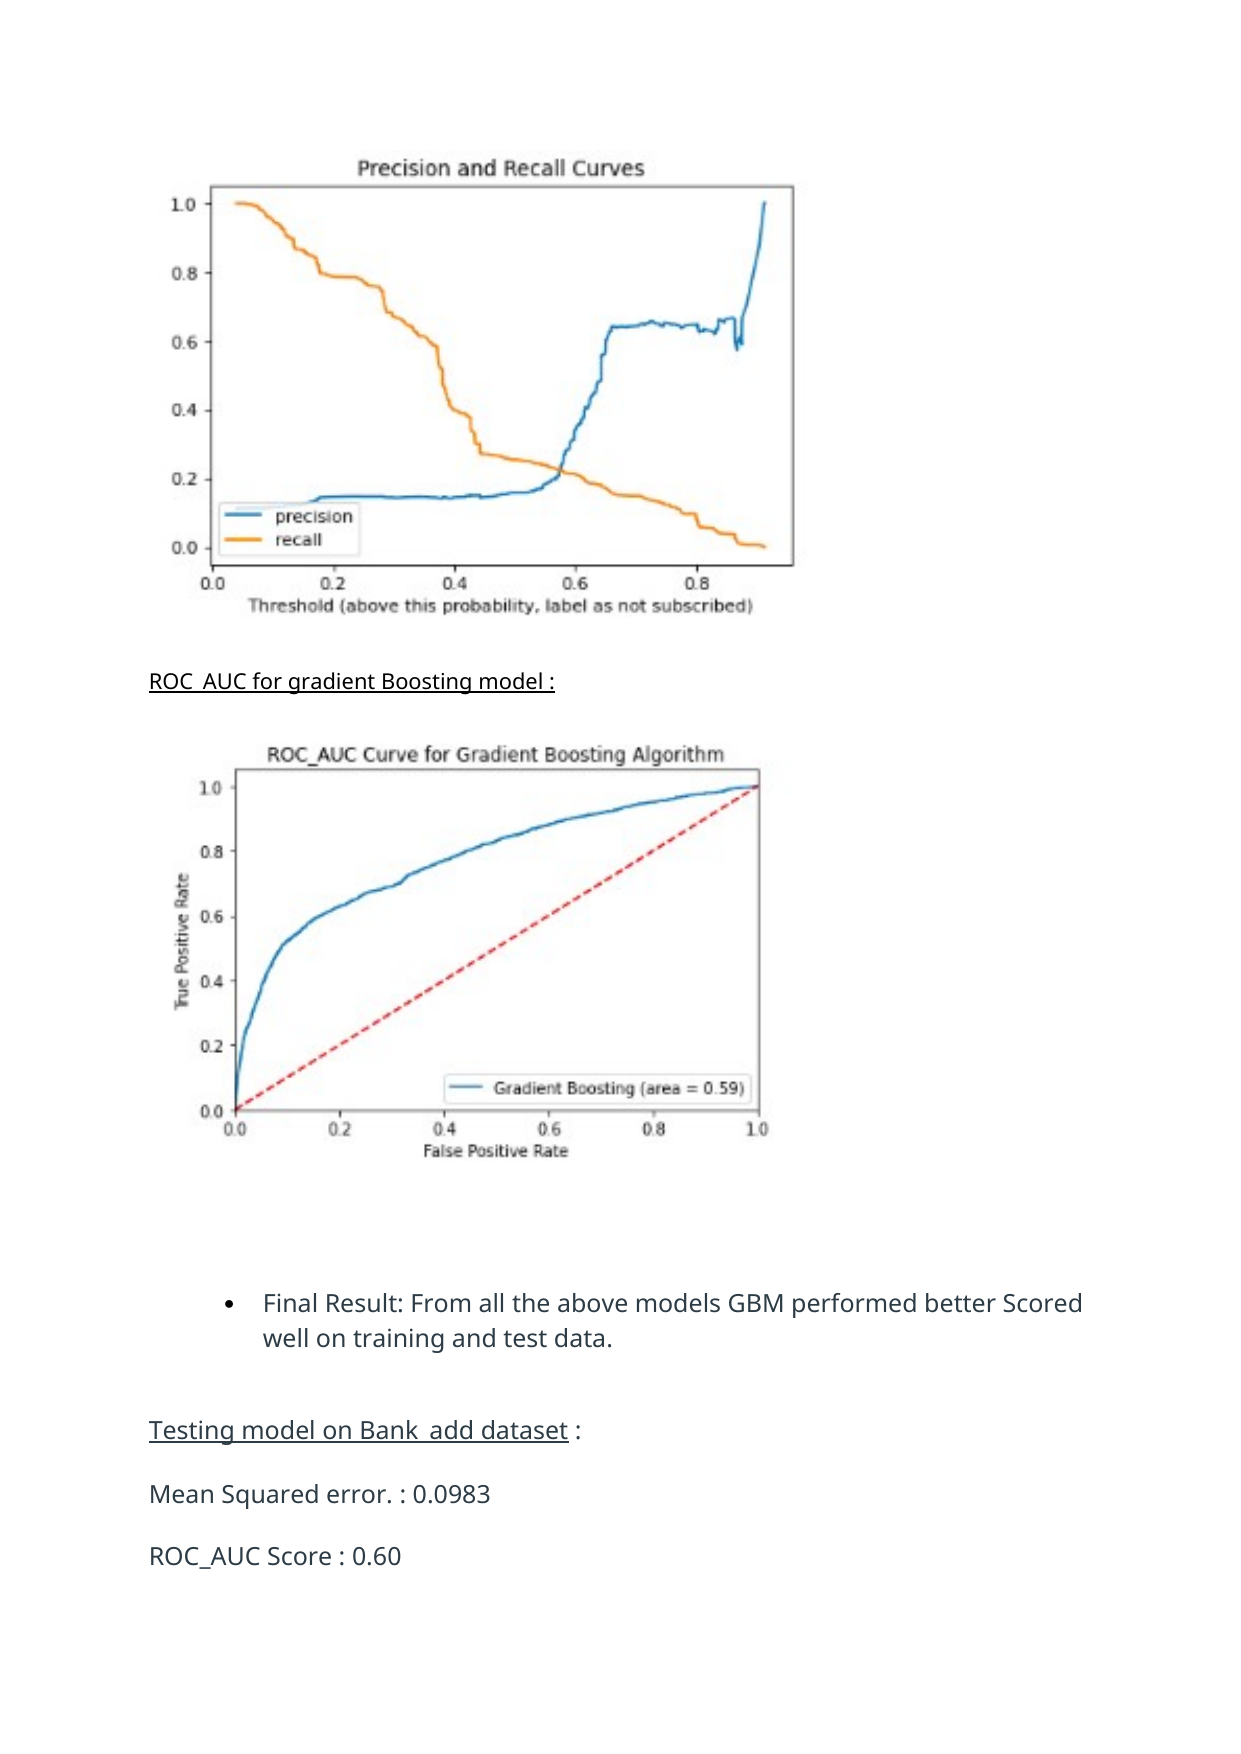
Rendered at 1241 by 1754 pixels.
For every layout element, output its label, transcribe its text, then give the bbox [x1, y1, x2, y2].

text ROC_AUC for gradient Boosting model : [148, 666, 1170, 696]
text Mean Squared error. : 0.0983 [148, 1476, 1096, 1510]
picture [156, 728, 809, 1193]
text Testing model on Bank_add dataset : [148, 1412, 1170, 1446]
picture [156, 150, 820, 632]
text ROC_AUC Score : 0.60 [148, 1539, 1096, 1573]
list Final Result: From all the above models GBM performed better Scored well on training and test data. [225, 1285, 1096, 1354]
